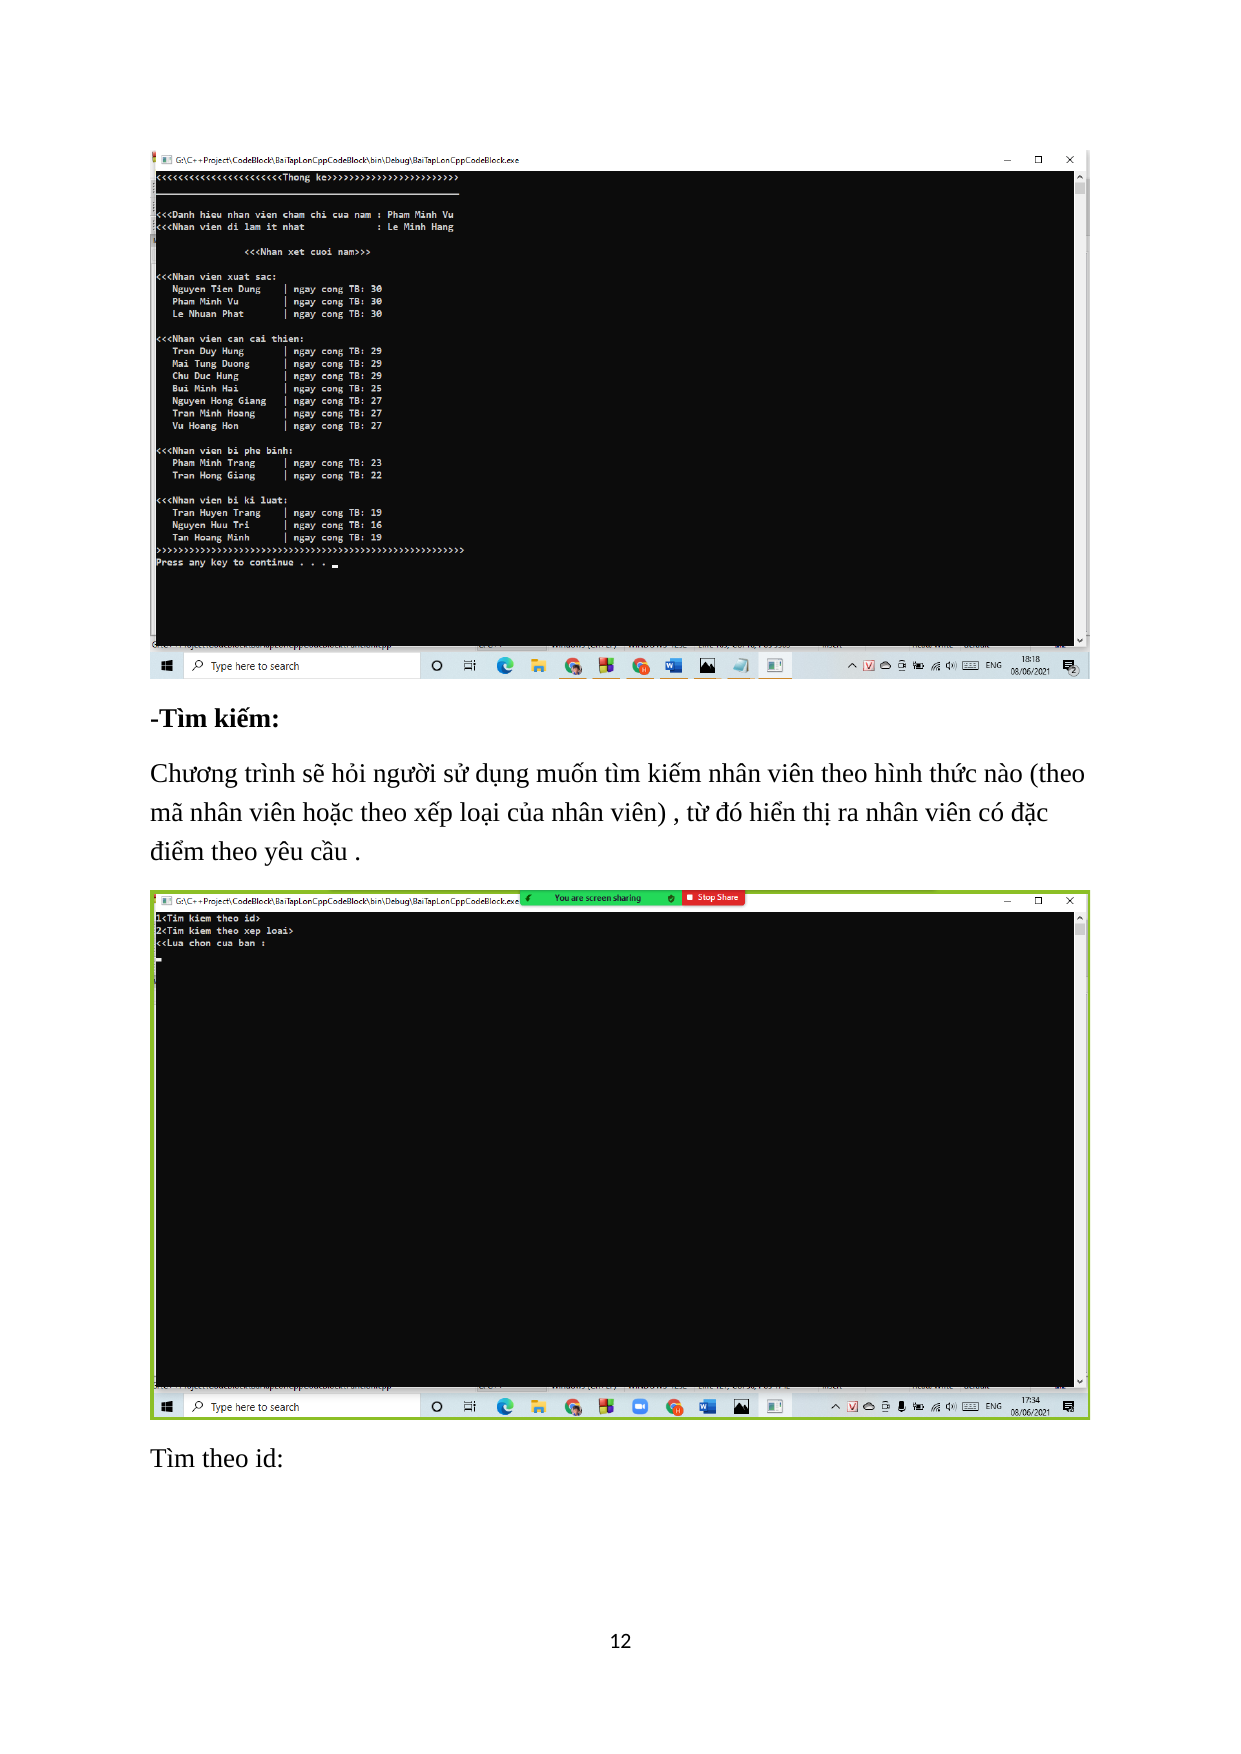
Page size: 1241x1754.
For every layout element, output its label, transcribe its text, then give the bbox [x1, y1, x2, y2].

text Chương trình sẽ hỏi người sử dụng muốn tìm kiếm nhân viên theo hình thức nào (theo mã nhân viên hoặc theo xếp loại của nhân viên) , từ đó hiển thị ra nhân viên có đặc điểm theo yêu cầu . [150, 757, 1090, 866]
text -Tìm kiếm: [150, 702, 1090, 733]
picture [150, 150, 1090, 679]
text Tìm theo id: [150, 1442, 1090, 1474]
picture [150, 890, 1091, 1420]
